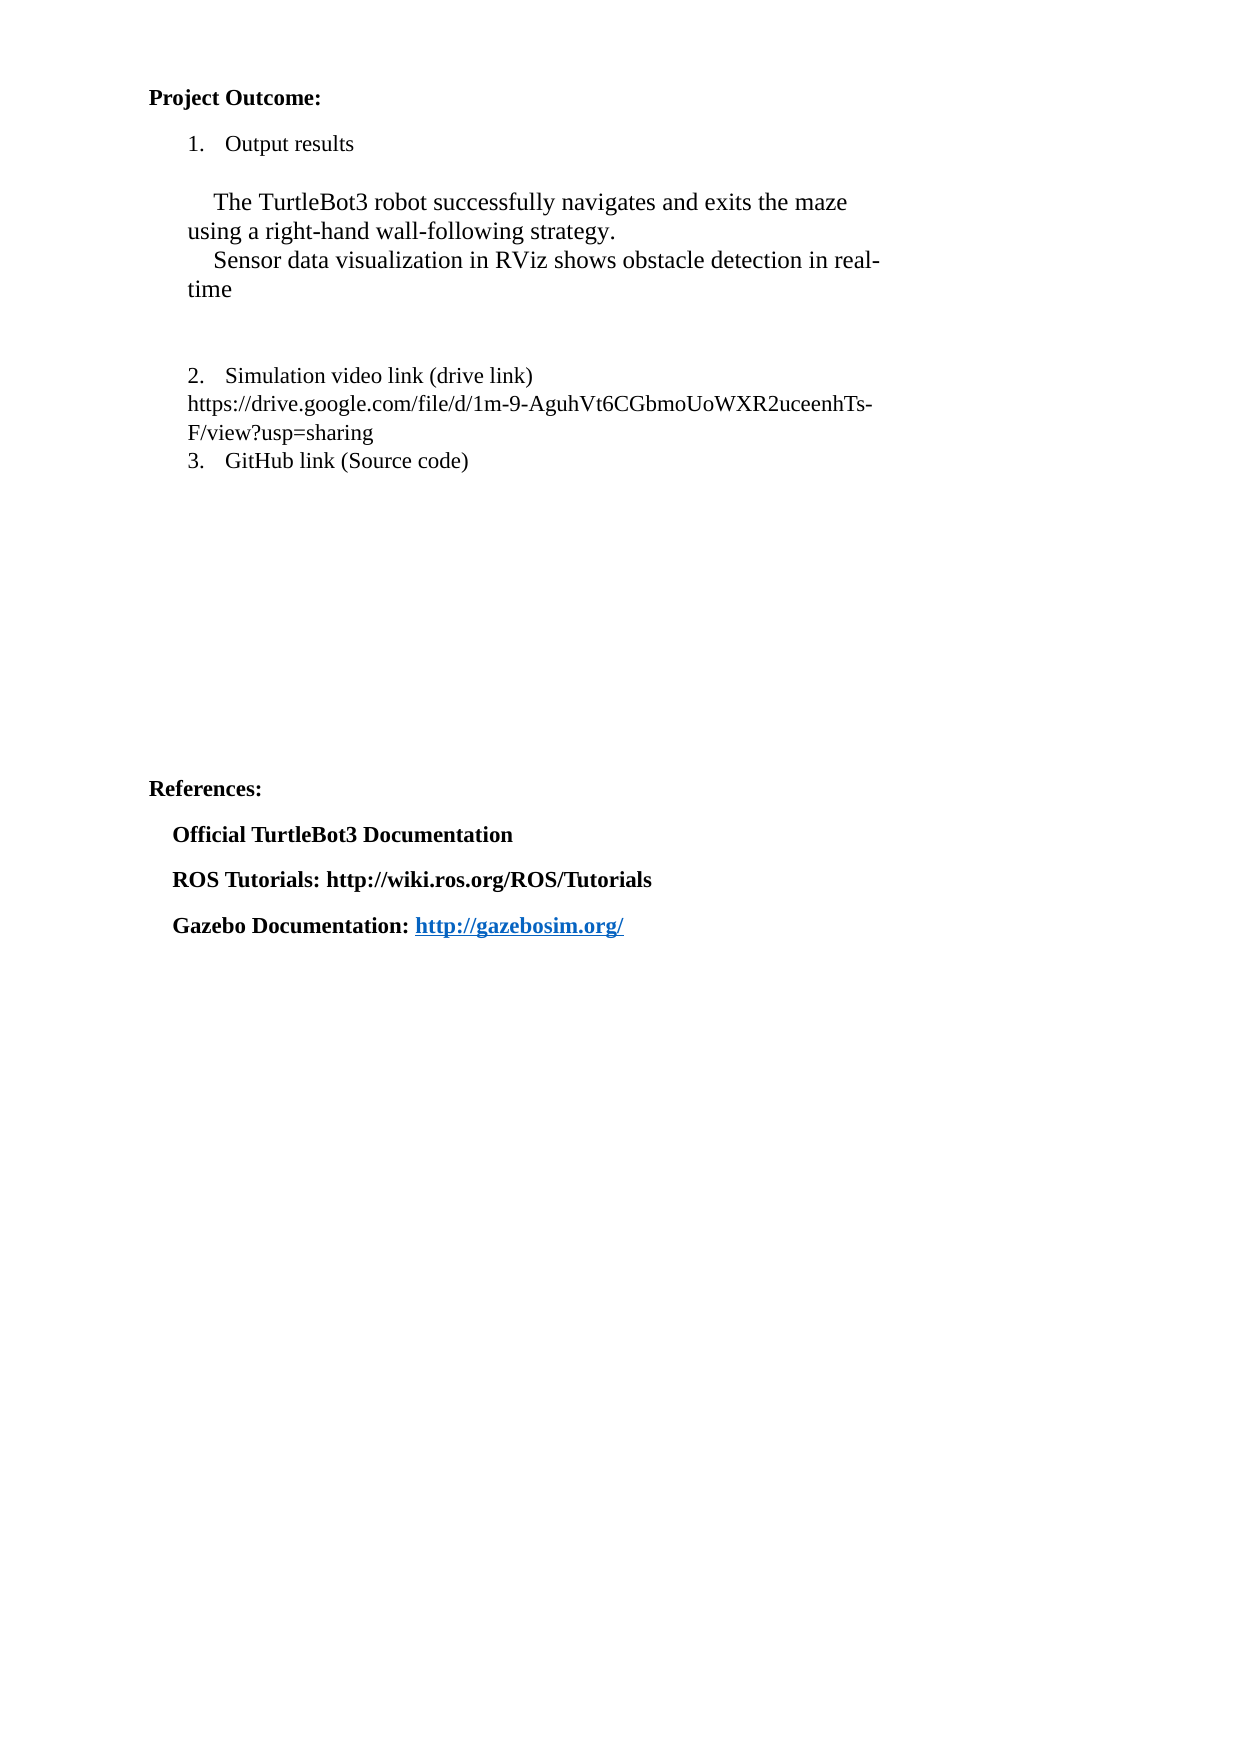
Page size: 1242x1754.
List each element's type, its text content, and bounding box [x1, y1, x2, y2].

text  ROS Tutorials: http://wiki.ros.org/ROS/Tutorials [148, 866, 892, 893]
list GitHub link (Source code) [187, 447, 892, 473]
list  Sensor data visualization in RViz shows obstacle detection in real-time [187, 245, 892, 302]
text Project Outcome: [148, 84, 892, 111]
list Output results [187, 130, 892, 156]
list  The TurtleBot3 robot successfully navigates and exits the maze using a right-hand wall-following strategy. [187, 187, 892, 245]
text  Official TurtleBot3 Documentation [148, 821, 892, 847]
text https://drive.google.com/file/d/1m-9-AguhVt6CGbmoUoWXR2uceenhTs-F/view?usp=sharing [187, 390, 892, 445]
text  Gazebo Documentation: http://gazebosim.org/ [148, 912, 892, 938]
list Simulation video link (drive link) [187, 362, 892, 388]
text References: [148, 775, 892, 802]
